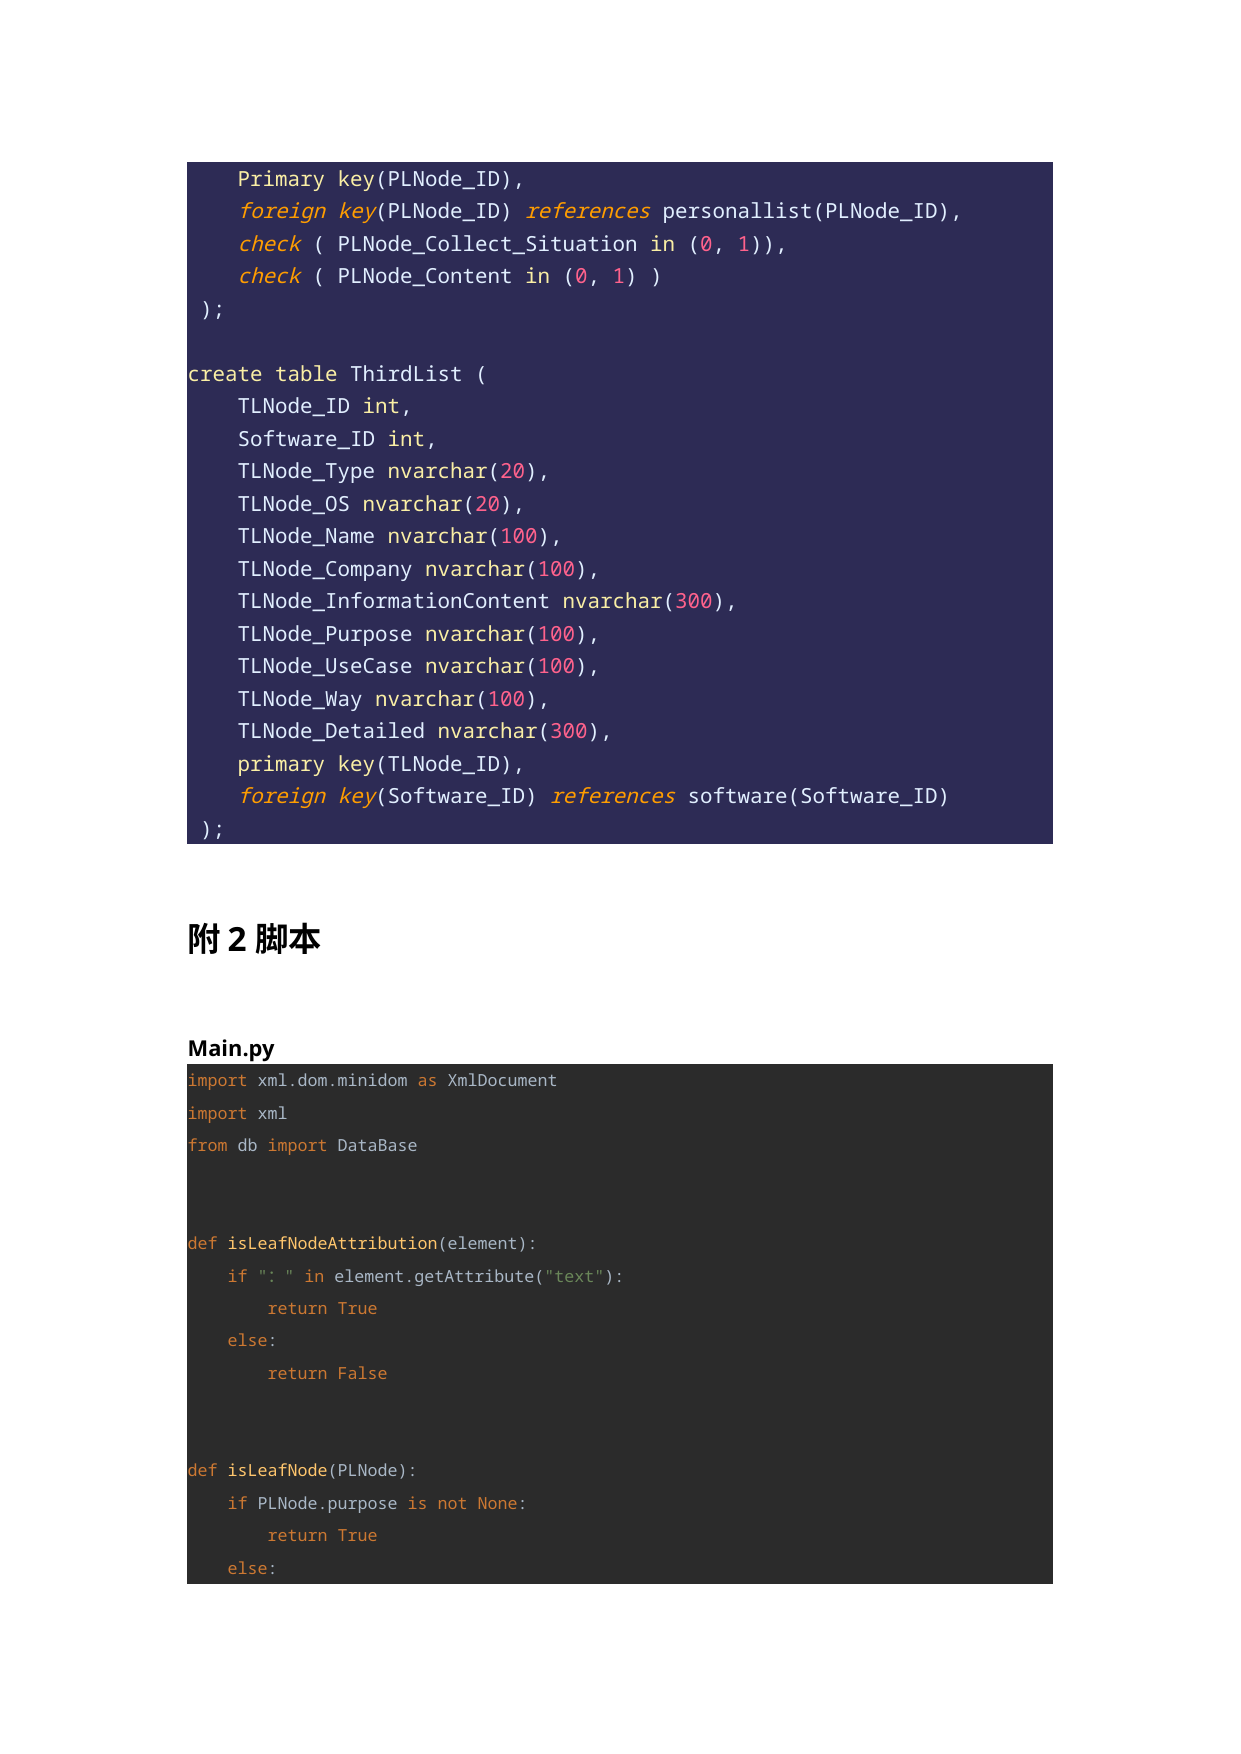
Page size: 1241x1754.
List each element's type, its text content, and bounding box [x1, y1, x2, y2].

text create table ThirdList ( [187, 357, 1053, 389]
text ); [187, 292, 1053, 324]
text TLNode_Type nvarchar(20), [187, 454, 1053, 487]
text check ( PLNode_Collect_Situation in (0, 1)), [187, 227, 1053, 259]
text primary key(TLNode_ID), [187, 747, 1053, 779]
text check ( PLNode_Content in (0, 1) ) [187, 259, 1053, 292]
text TLNode_Company nvarchar(100), [187, 552, 1053, 584]
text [187, 1064, 1053, 1584]
text TLNode_UseCase nvarchar(100), [187, 649, 1053, 682]
text ); [187, 812, 1053, 844]
text TLNode_InformationContent nvarchar(300), [187, 584, 1053, 617]
text TLNode_ID int, [187, 389, 1053, 422]
text Primary key(PLNode_ID), [187, 162, 1053, 194]
text TLNode_OS nvarchar(20), [187, 487, 1053, 519]
text TLNode_Detailed nvarchar(300), [187, 714, 1053, 747]
text Main.py [187, 1031, 1053, 1064]
subtitle 附2 脚本 [187, 904, 1053, 969]
text TLNode_Purpose nvarchar(100), [187, 617, 1053, 649]
text foreign key(Software_ID) references software(Software_ID) [187, 779, 1053, 812]
text Software_ID int, [187, 422, 1053, 454]
text TLNode_Way nvarchar(100), [187, 682, 1053, 714]
text TLNode_Name nvarchar(100), [187, 519, 1053, 552]
text foreign key(PLNode_ID) references personallist(PLNode_ID), [187, 194, 1053, 227]
